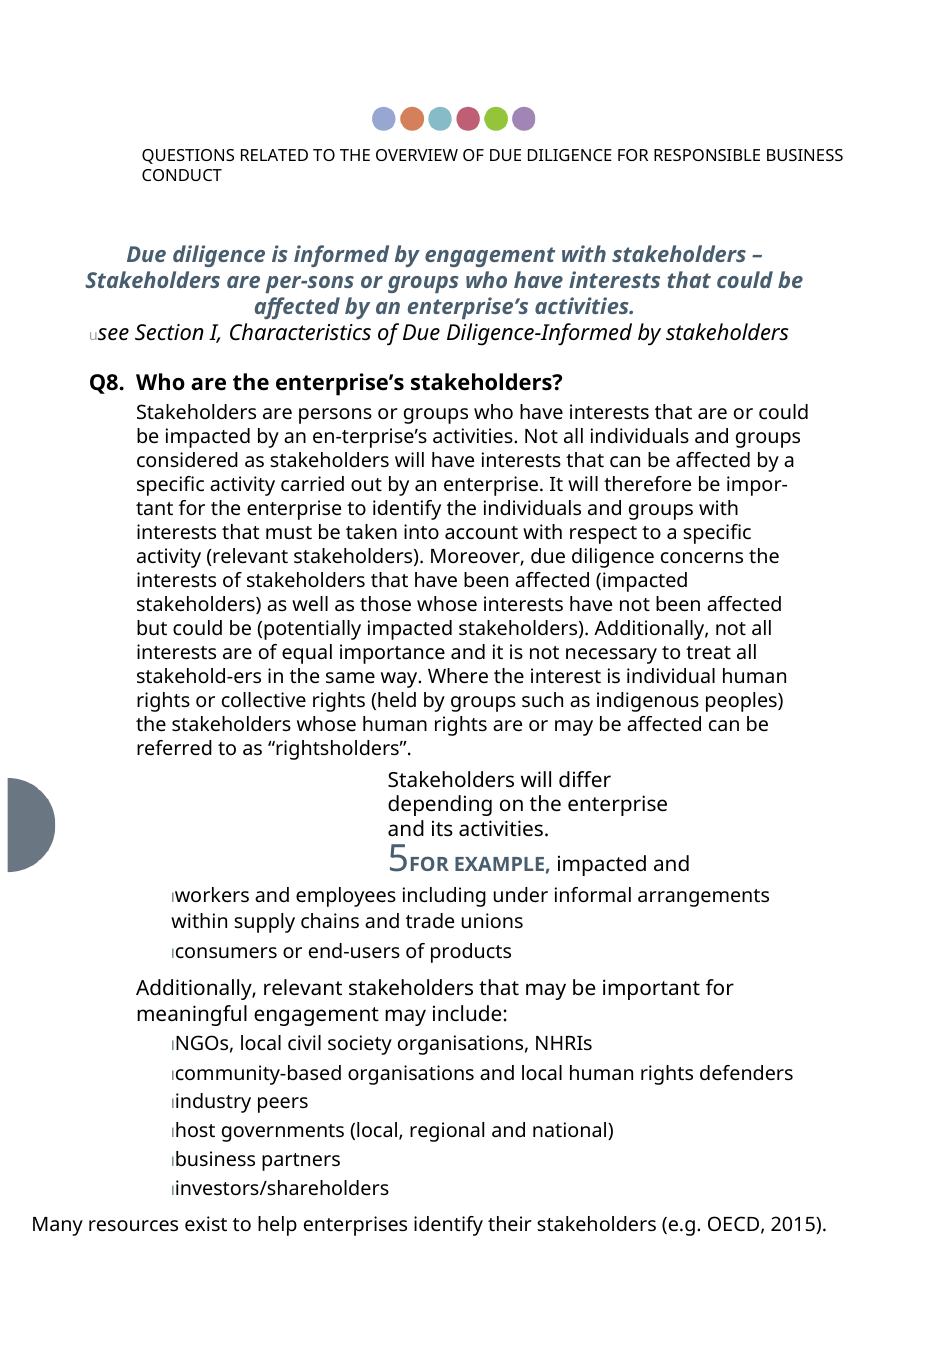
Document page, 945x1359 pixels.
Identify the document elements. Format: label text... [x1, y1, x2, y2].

text usee Section I, Characteristics of Due Diligence-Informed by stakeholders [88, 320, 859, 346]
text Due diligence is informed by engagement with stakeholders – Stakeholders are per-sons or groups who have interests that could be affected by an enterprise’s activities. [75, 241, 814, 319]
text lindustry peers [171, 1090, 859, 1114]
text lbusiness partners [171, 1148, 859, 1172]
text Stakeholders are persons or groups who have interests that are or could be impacted by an en-terprise’s activities. Not all individuals and groups considered as stakeholders will have interests that can be affected by a specific activity carried out by an enterprise. It will therefore be impor-tant for the enterprise to identify the individuals and groups with interests that must be taken into account with respect to a specific activity (relevant stakeholders). Moreover, due diligence concerns the interests of stakeholders that have been affected (impacted stakeholders) as well as those whose interests have not been affected but could be (potentially impacted stakeholders). Additionally, not all interests are of equal importance and it is not necessary to treat all stakehold-ers in the same way. Where the interest is individual human rights or collective rights (held by groups such as indigenous peoples) the stakeholders whose human rights are or may be affected can be referred to as “rightsholders”. [136, 401, 814, 760]
text lhost governments (local, regional and national) [171, 1119, 859, 1143]
picture [371, 106, 536, 132]
text lcommunity-based organisations and local human rights defenders [171, 1061, 859, 1085]
text QUESTIONS RELATED TO THE OVERVIEW OF DUE DILIGENCE FOR RESPONSIBLE BUSINESS CONDUCT [141, 146, 859, 186]
table_header Stakeholders will differ depending on the enterprise and its activities. 5FOR EXAMPLE, impacted and potentially impacted stakeholders and rightsholders may include: lcommunities at local, regional or national level [343, 764, 698, 881]
picture [7, 776, 56, 874]
text linvestors/shareholders [171, 1177, 859, 1201]
text lNGOs, local civil society organisations, NHRIs [171, 1032, 859, 1056]
table_header [0, 764, 343, 881]
text Additionally, relevant stakeholders that may be important for meaningful engagement may include: [136, 975, 784, 1027]
text Q8. Who are the enterprise’s stakeholders? [88, 369, 859, 395]
text lconsumers or end-users of products [171, 939, 859, 963]
text Many resources exist to help enterprises identify their stakeholders (e.g. OECD, 2015). [0, 1213, 859, 1236]
text lworkers and employees including under informal arrangements within supply chains and trade unions [171, 882, 784, 934]
